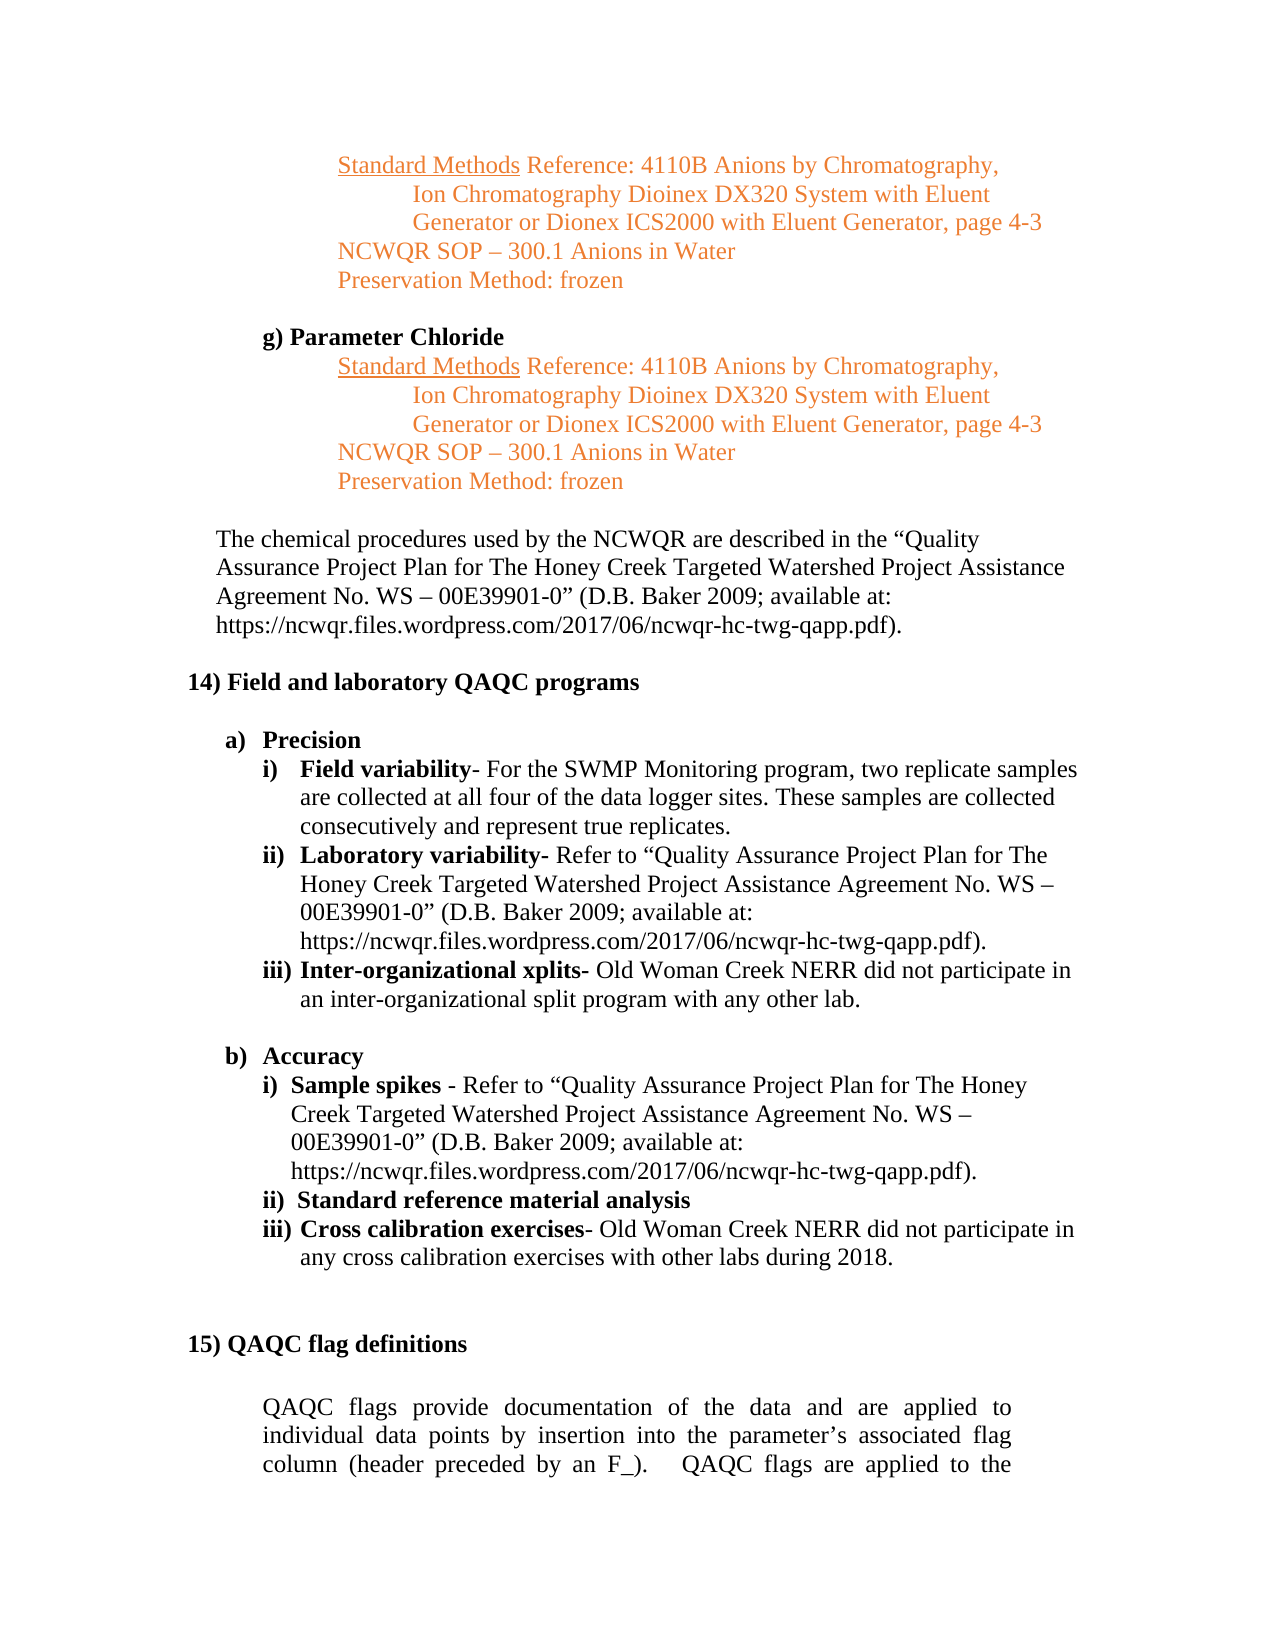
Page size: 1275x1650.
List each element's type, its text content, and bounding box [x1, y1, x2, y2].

text Preservation Method: frozen [337, 466, 1087, 495]
list Precision [225, 725, 1087, 754]
text 14) Field and laboratory QAQC programs [187, 667, 1087, 696]
text Ion Chromatography Dioinex DX320 System with Eluent Generator or Dionex ICS2000 with Eluent Generator, page 4-3 [412, 380, 1087, 437]
list Standard reference material analysis [262, 1185, 1087, 1214]
text NCWQR SOP – 300.1 Anions in Water [337, 236, 1087, 265]
text Preservation Method: frozen [337, 265, 1087, 294]
text NCWQR SOP – 300.1 Anions in Water [337, 437, 1087, 466]
list Laboratory variability- Refer to “Quality Assurance Project Plan for The Honey Creek Targeted Watershed Project Assistance Agreement No. WS – 00E39901-0” (D.B. Baker 2009; available at: https://ncwqr.files.wordpress.com/2017/06/ncwqr-hc-twg-qapp.pdf). [262, 840, 1087, 955]
text Ion Chromatography Dioinex DX320 System with Eluent Generator or Dionex ICS2000 with Eluent Generator, page 4-3 [412, 179, 1087, 236]
list Field variability- For the SWMP Monitoring program, two replicate samples are collected at all four of the data logger sites. These samples are collected consecutively and represent true replicates. [262, 754, 1087, 840]
text Standard Methods Reference: 4110B Anions by Chromatography, [337, 351, 1087, 380]
text The chemical procedures used by the NCWQR are described in the “Quality Assurance Project Plan for The Honey Creek Targeted Watershed Project Assistance Agreement No. WS – 00E39901-0” (D.B. Baker 2009; available at: https://ncwqr.files.wordpress.com/2017/06/ncwqr-hc-twg-qapp.pdf). [216, 524, 1087, 639]
list Sample spikes - Refer to “Quality Assurance Project Plan for The Honey Creek Targeted Watershed Project Assistance Agreement No. WS – 00E39901-0” (D.B. Baker 2009; available at: https://ncwqr.files.wordpress.com/2017/06/ncwqr-hc-twg-qapp.pdf). [262, 1070, 1087, 1185]
list Accuracy [225, 1041, 1087, 1070]
text 15) QAQC flag definitions [187, 1329, 1087, 1357]
text g) Parameter Chloride [187, 322, 1087, 351]
list Inter-organizational xplits- Old Woman Creek NERR did not participate in an inter-organizational split program with any other lab. [262, 955, 1087, 1012]
text Standard Methods Reference: 4110B Anions by Chromatography, [337, 150, 1087, 179]
list Cross calibration exercises- Old Woman Creek NERR did not participate in any cross calibration exercises with other labs during 2018. [262, 1214, 1087, 1271]
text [262, 1392, 1012, 1478]
